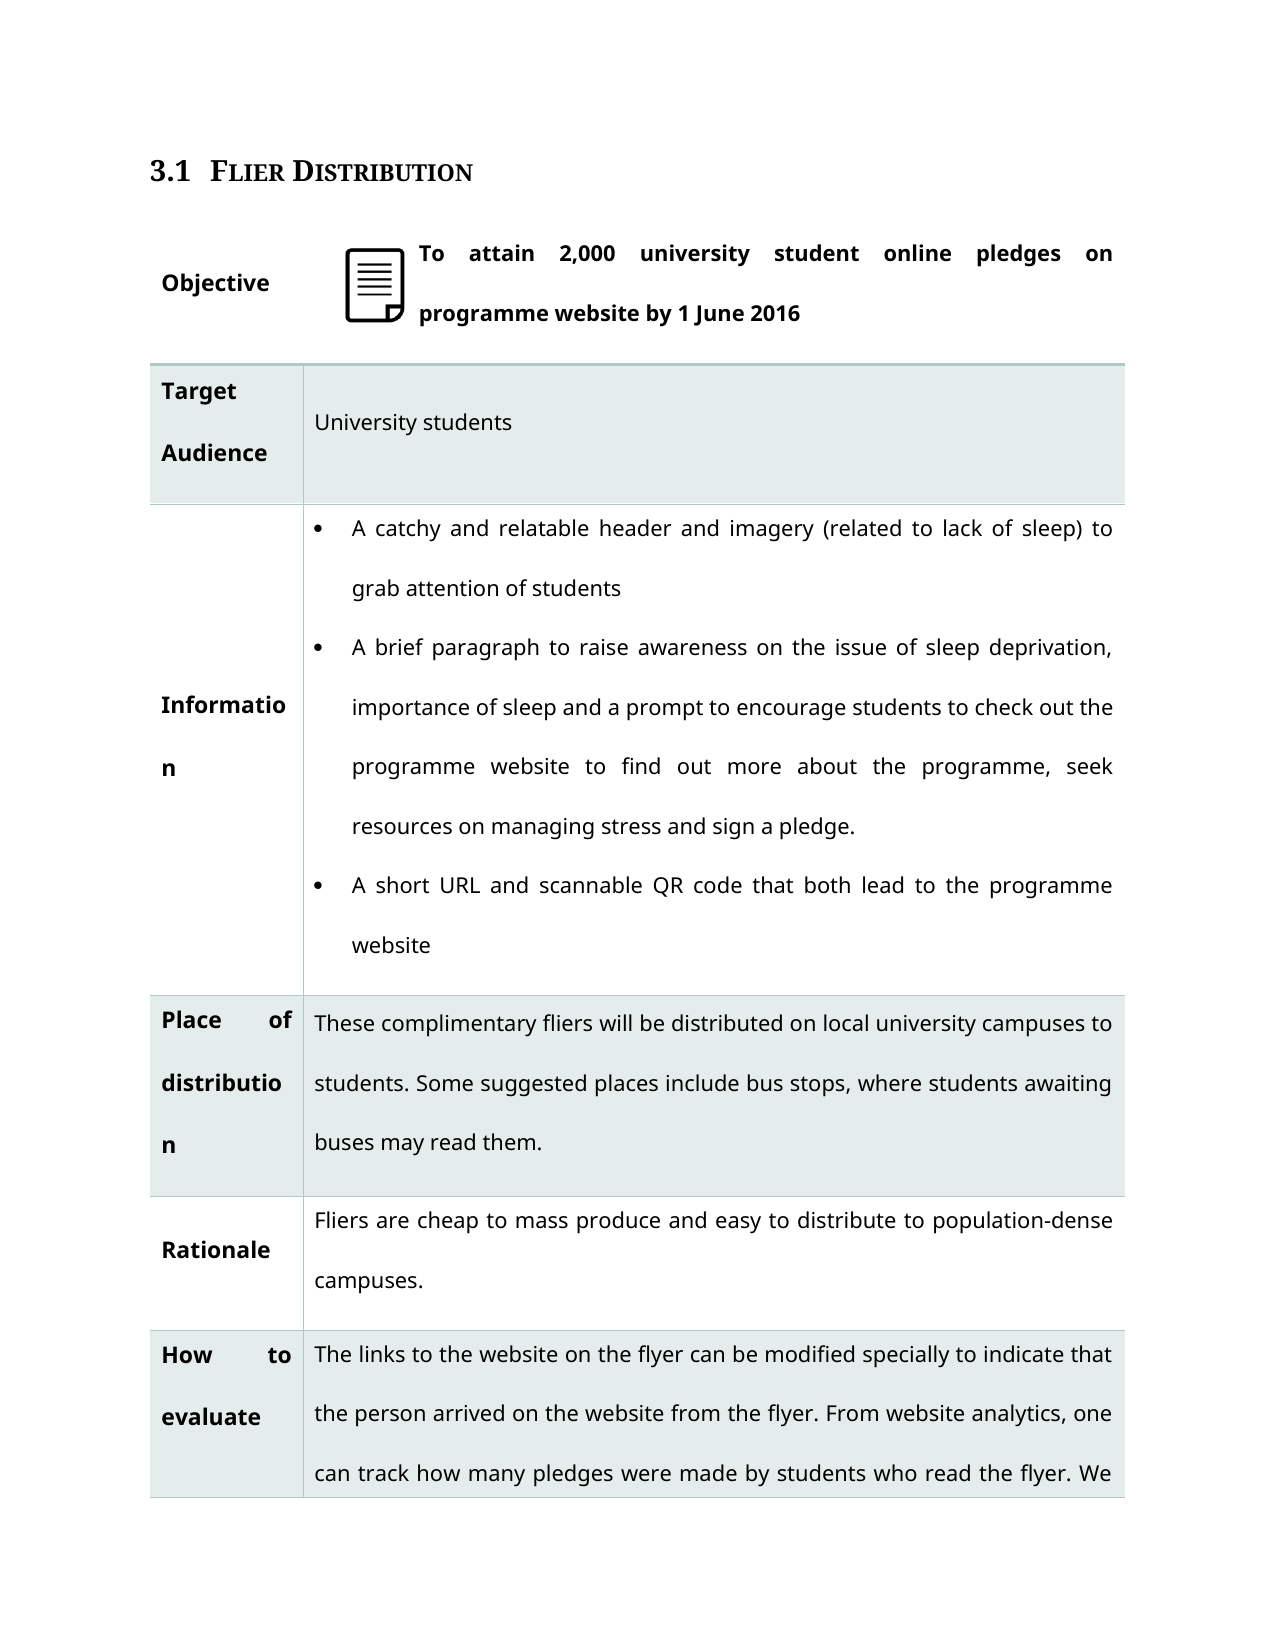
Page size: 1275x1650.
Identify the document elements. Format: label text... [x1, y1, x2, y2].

table_cell Information [150, 505, 303, 995]
table_cell Place of distribution [150, 996, 303, 1196]
table_header To attain 2,000 university student online pledges on programme website by 1 June 2016 [303, 229, 1125, 363]
table_cell A catchy and relatable header and imagery (related to lack of sleep) to grab attention of students A brief paragraph to raise awareness on the issue of sleep deprivation, importance of sleep and a prompt to encourage students to check out the programme website to find out more about the programme, seek resources on managing stress and sign a pledge. A short URL and scannable QR code that both lead to the programme website [304, 505, 1125, 995]
table_cell University students [304, 366, 1125, 503]
table_header Objective [150, 229, 303, 363]
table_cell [304, 1331, 1125, 1497]
table_cell Target Audience [150, 366, 303, 503]
table_cell How to evaluate [150, 1331, 303, 1497]
table_cell Rationale [150, 1197, 303, 1329]
subtitle Flier Distribution [150, 150, 1125, 190]
table_cell These complimentary fliers will be distributed on local university campuses to students. Some suggested places include bus stops, where students awaiting buses may read them. [304, 996, 1125, 1196]
picture [329, 240, 419, 330]
table_cell Fliers are cheap to mass produce and easy to distribute to population-dense campuses. [304, 1197, 1125, 1329]
